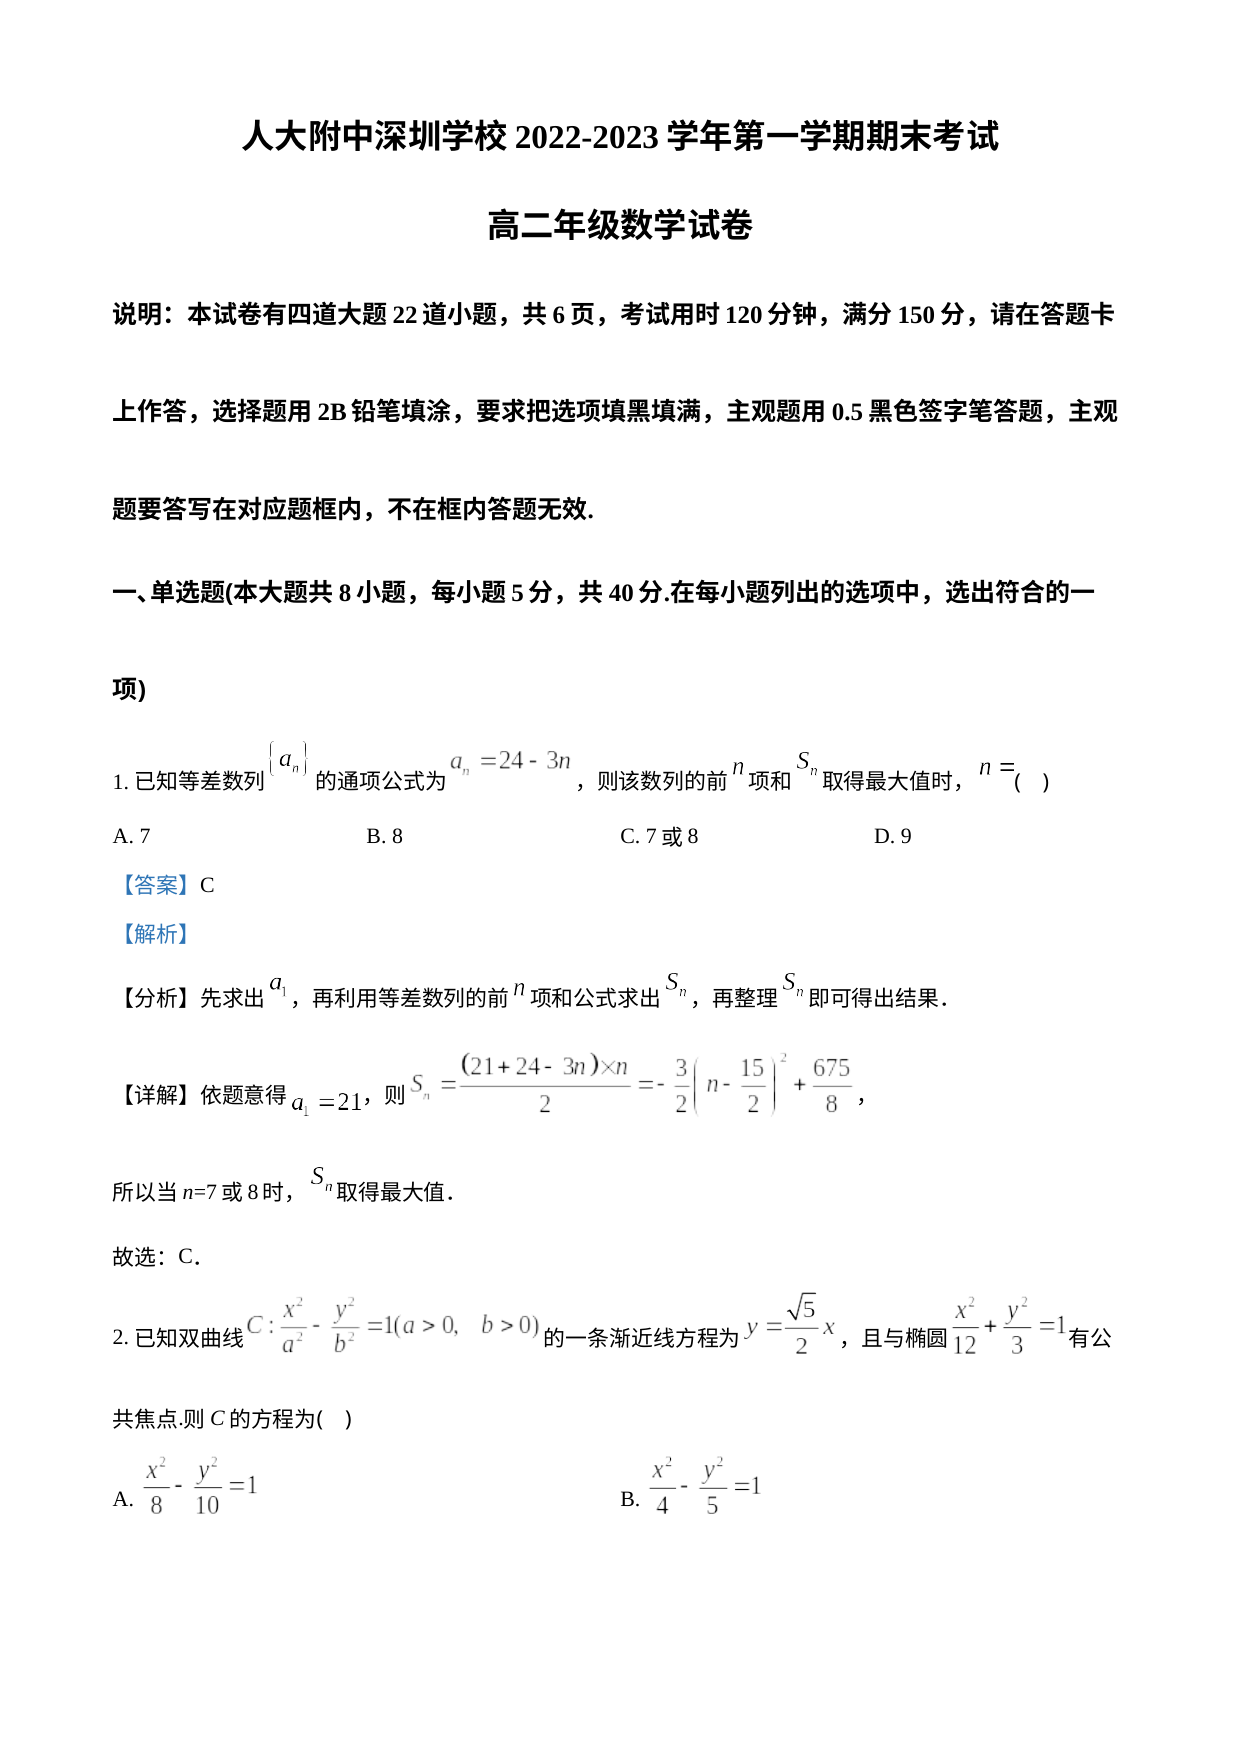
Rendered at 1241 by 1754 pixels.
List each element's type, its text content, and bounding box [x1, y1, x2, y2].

text 一､单选题(本大题共8小题，每小题5分，共40分.在每小题列出的选项中，选出符合的一项) [112, 558, 1128, 721]
text 故选：C． [112, 1239, 1128, 1272]
text 1. 已知等差数列的通项公式为，则该数列的前项和取得最大值时，( ) [112, 739, 1128, 804]
text 说明：本试卷有四道大题22道小题，共6页，考试用时120分钟，满分150分，请在答题卡上作答，选择题用2B铅笔填涂，要求把选项填黑填满，主观题用0.5黑色签字笔答题，主观题要答写在对应题框内，不在框内答题无效. [112, 280, 1128, 540]
text 【分析】先求出，再利用等差数列的前项和公式求出，再整理即可得出结果． [112, 964, 1128, 1029]
text A. B. [112, 1450, 1128, 1547]
text 人大附中深圳学校2022-2023学年第一学期期末考试 [112, 102, 1128, 167]
text 【详解】依题意得，则， [112, 1045, 1128, 1143]
text 高二年级数学试卷 [112, 191, 1128, 256]
text A. 7 B. 8 C. 7或8 D. 9 [112, 819, 1128, 852]
text 【解析】 [112, 916, 1128, 949]
text 2. 已知双曲线的一条渐近线方程为，且与椭圆有公共焦点.则C的方程为( ) [112, 1288, 1128, 1434]
text 【答案】C [112, 868, 1128, 900]
text 所以当n=7或8时，取得最大值． [112, 1159, 1128, 1224]
